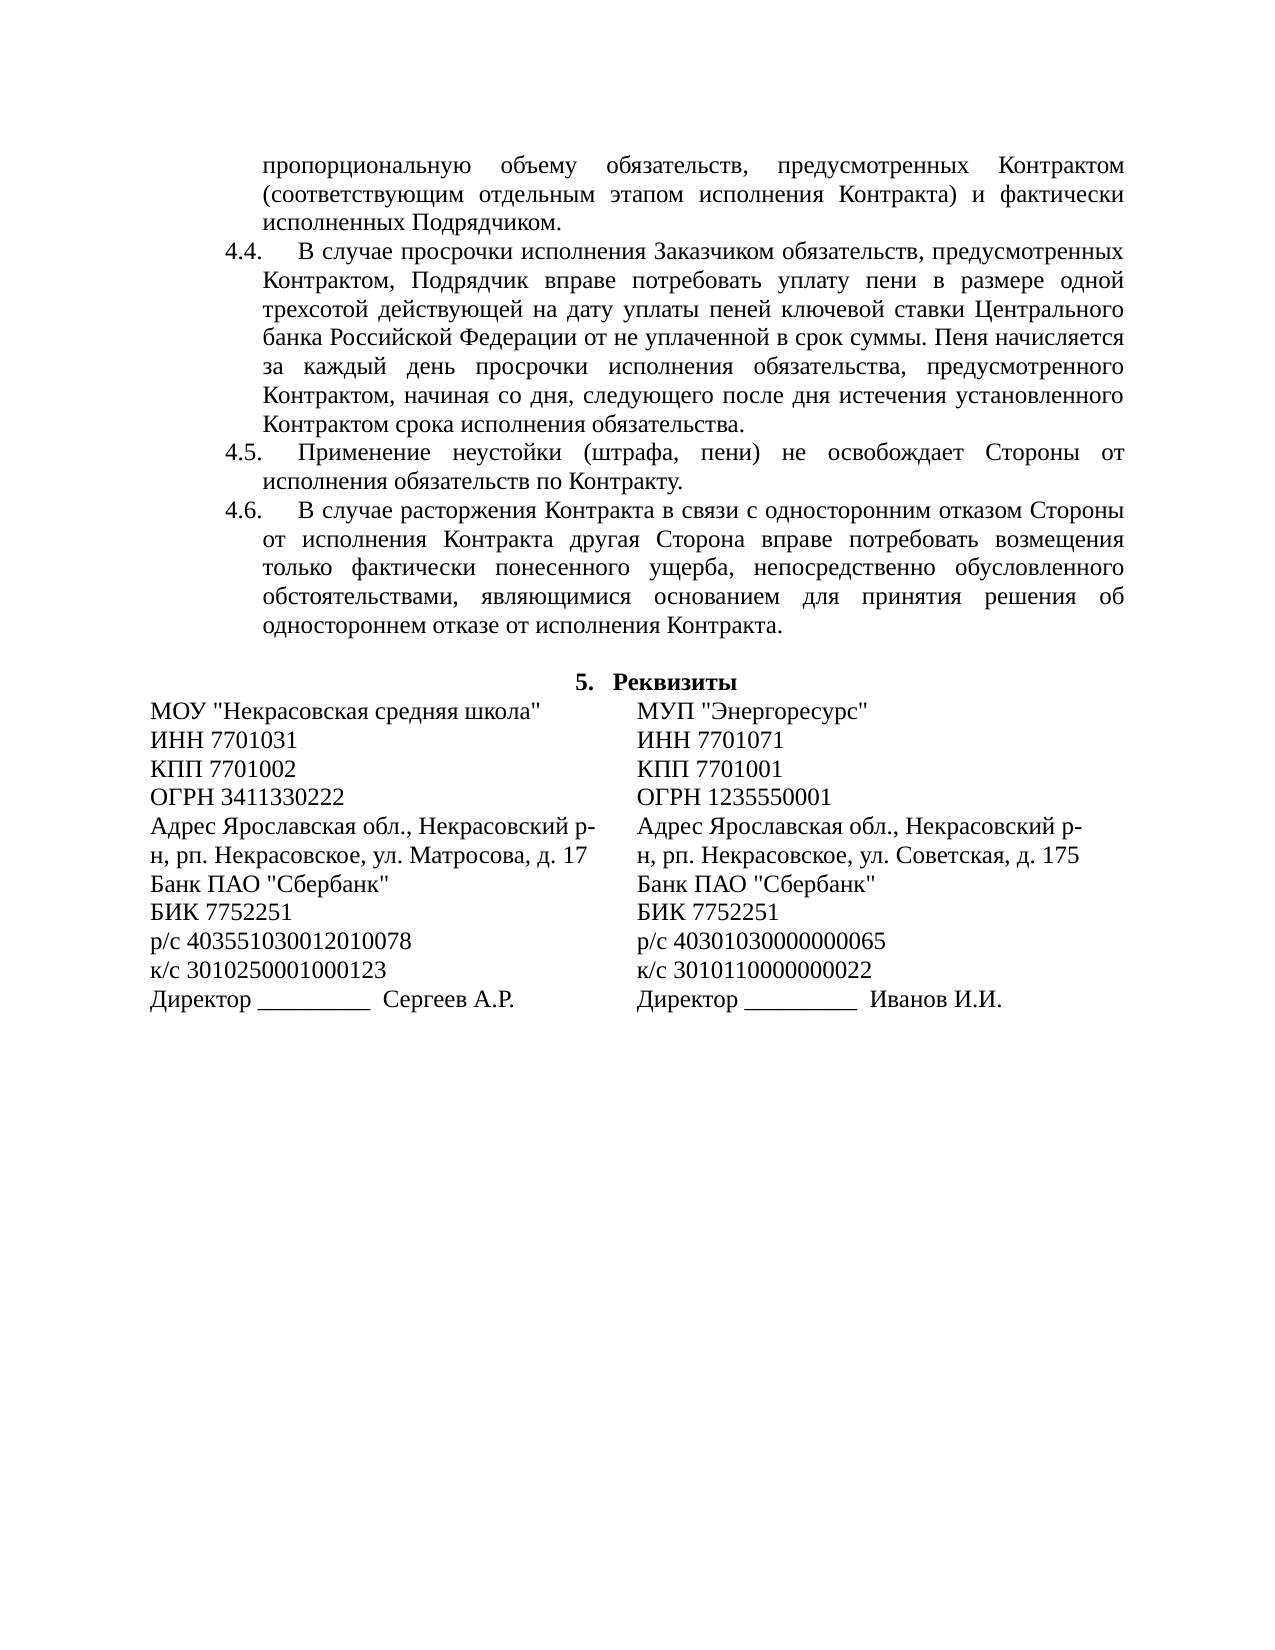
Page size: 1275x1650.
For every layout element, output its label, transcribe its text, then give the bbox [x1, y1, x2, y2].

list Применение неустойки (штрафа, пени) не освобождает Стороны от исполнения обязательств по Контракту. [225, 437, 1125, 495]
table_header МОУ "Некрасовская средняя школа" ИНН 7701031 КПП 7701002 ОГРН 3411330222 Адрес Ярославская обл., Некрасовский р-н, рп. Некрасовское, ул. Матросова, д. 17 Банк ПАО "Сбербанк" БИК 7752251 р/с 403551030012010078 к/с 3010250001000123 Директор _________ Сергеев А.Р. [139, 696, 625, 1012]
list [225, 150, 1125, 236]
list В случае расторжения Контракта в связи с односторонним отказом Стороны от исполнения Контракта другая Сторона вправе потребовать возмещения только фактически понесенного ущерба, непосредственно обусловленного обстоятельствами, являющимися основанием для принятия решения об одностороннем отказе от исполнения Контракта. [225, 495, 1125, 639]
list В случае просрочки исполнения Заказчиком обязательств, предусмотренных Контрактом, Подрядчик вправе потребовать уплату пени в размере одной трехсотой действующей на дату уплаты пеней ключевой ставки Центрального банка Российской Федерации от не уплаченной в срок суммы. Пеня начисляется за каждый день просрочки исполнения обязательства, предусмотренного Контрактом, начиная со дня, следующего после дня истечения установленного Контрактом срока исполнения обязательства. [225, 236, 1125, 437]
list Реквизиты [187, 667, 1125, 696]
table_header МУП "Энергоресурс" ИНН 7701071 КПП 7701001 ОГРН 1235550001 Адрес Ярославская обл., Некрасовский р-н, рп. Некрасовское, ул. Советская, д. 175 Банк ПАО "Сбербанк" БИК 7752251 р/с 40301030000000065 к/с 3010110000000022 Директор _________ Иванов И.И. [625, 696, 1112, 1012]
